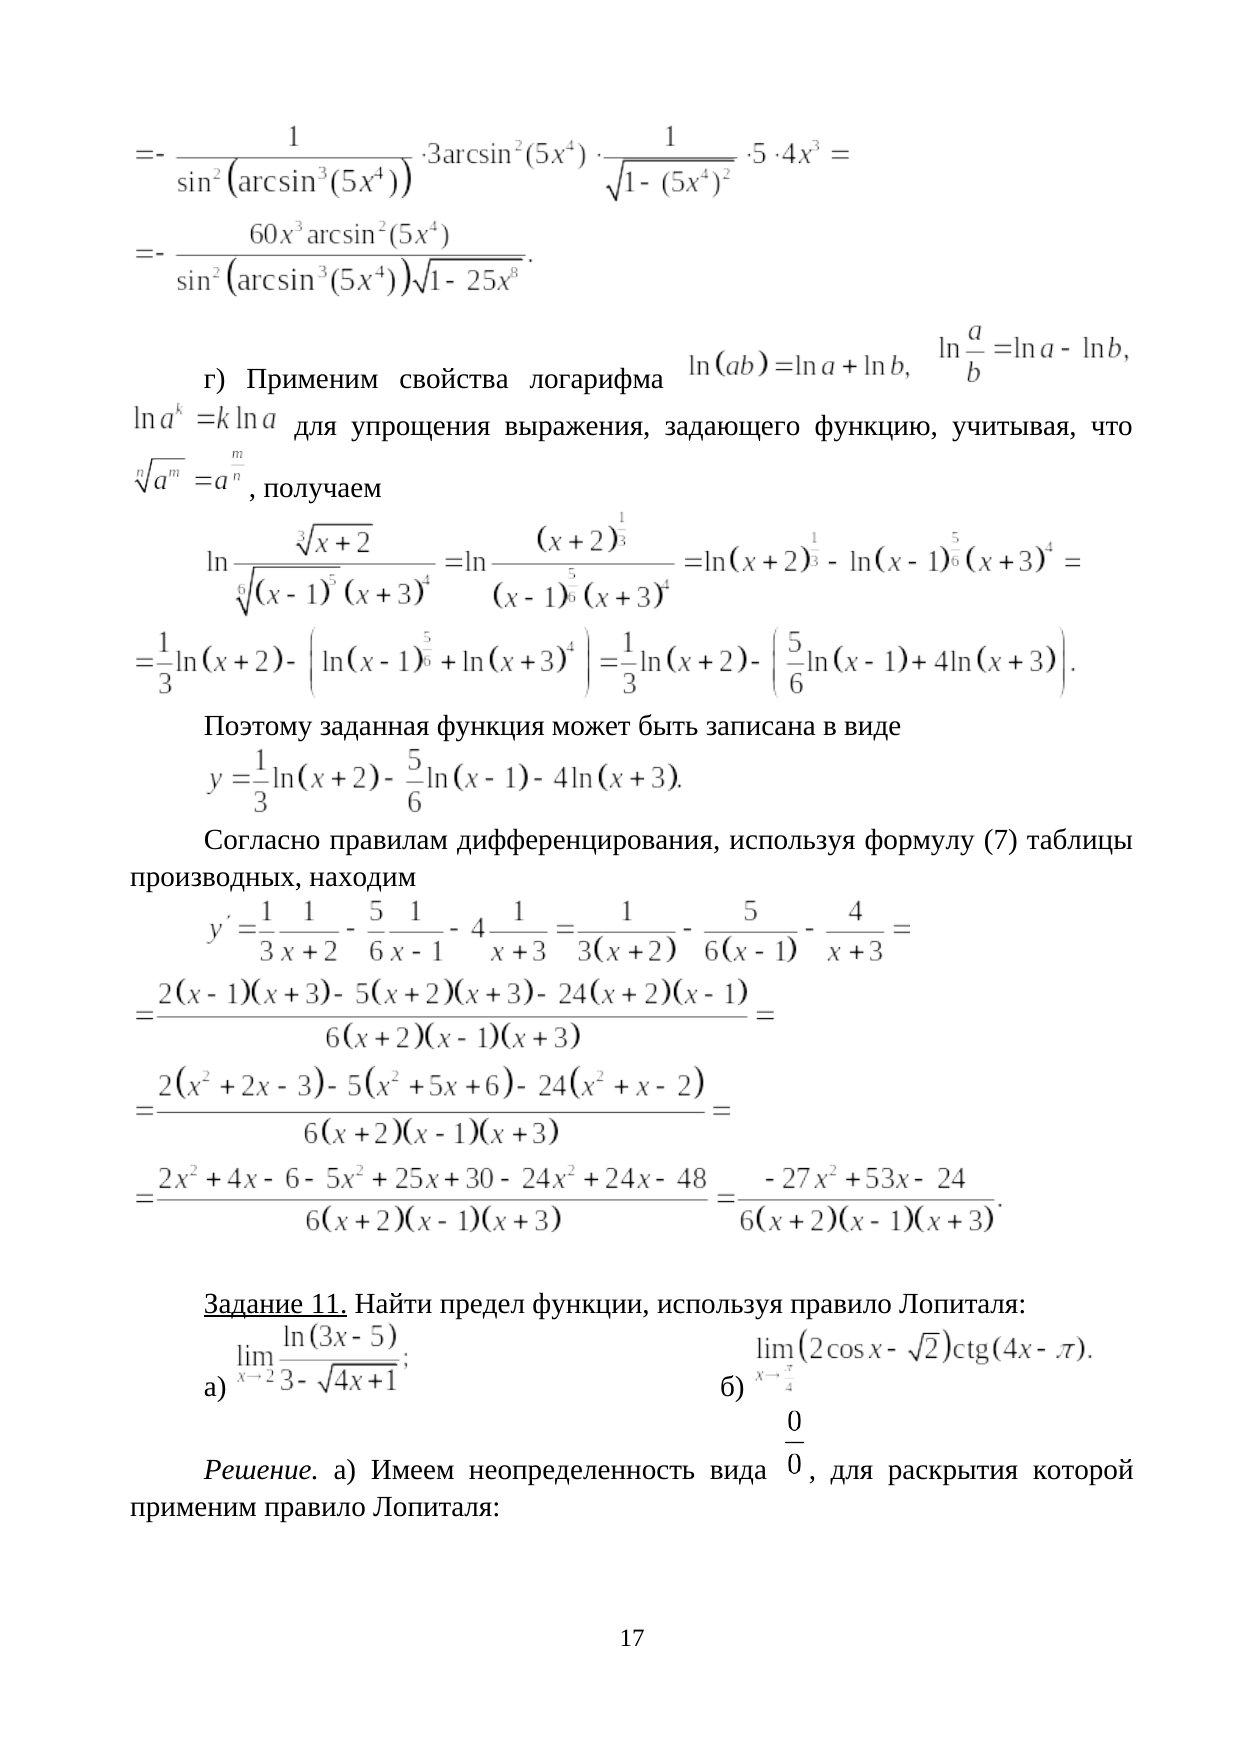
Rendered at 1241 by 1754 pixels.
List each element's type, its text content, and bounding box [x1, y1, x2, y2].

text Согласно правилам дифференцирования, используя формулу (7) таблицы производных, находим [130, 818, 1134, 893]
text г) Применим свойства логарифма для упрощения выражения, задающего функцию, учитывая, что , получаем [130, 312, 1134, 504]
text Поэтому заданная функция может быть записана в виде [130, 704, 1134, 742]
text Решение. а) Имеем неопределенность вида , для раскрытия которой применим правило Лопиталя: [130, 1402, 1134, 1523]
text Задание 11. Найти предел функции, используя правило Лопиталя: [130, 1282, 1134, 1320]
text а) б) [130, 1320, 1134, 1402]
